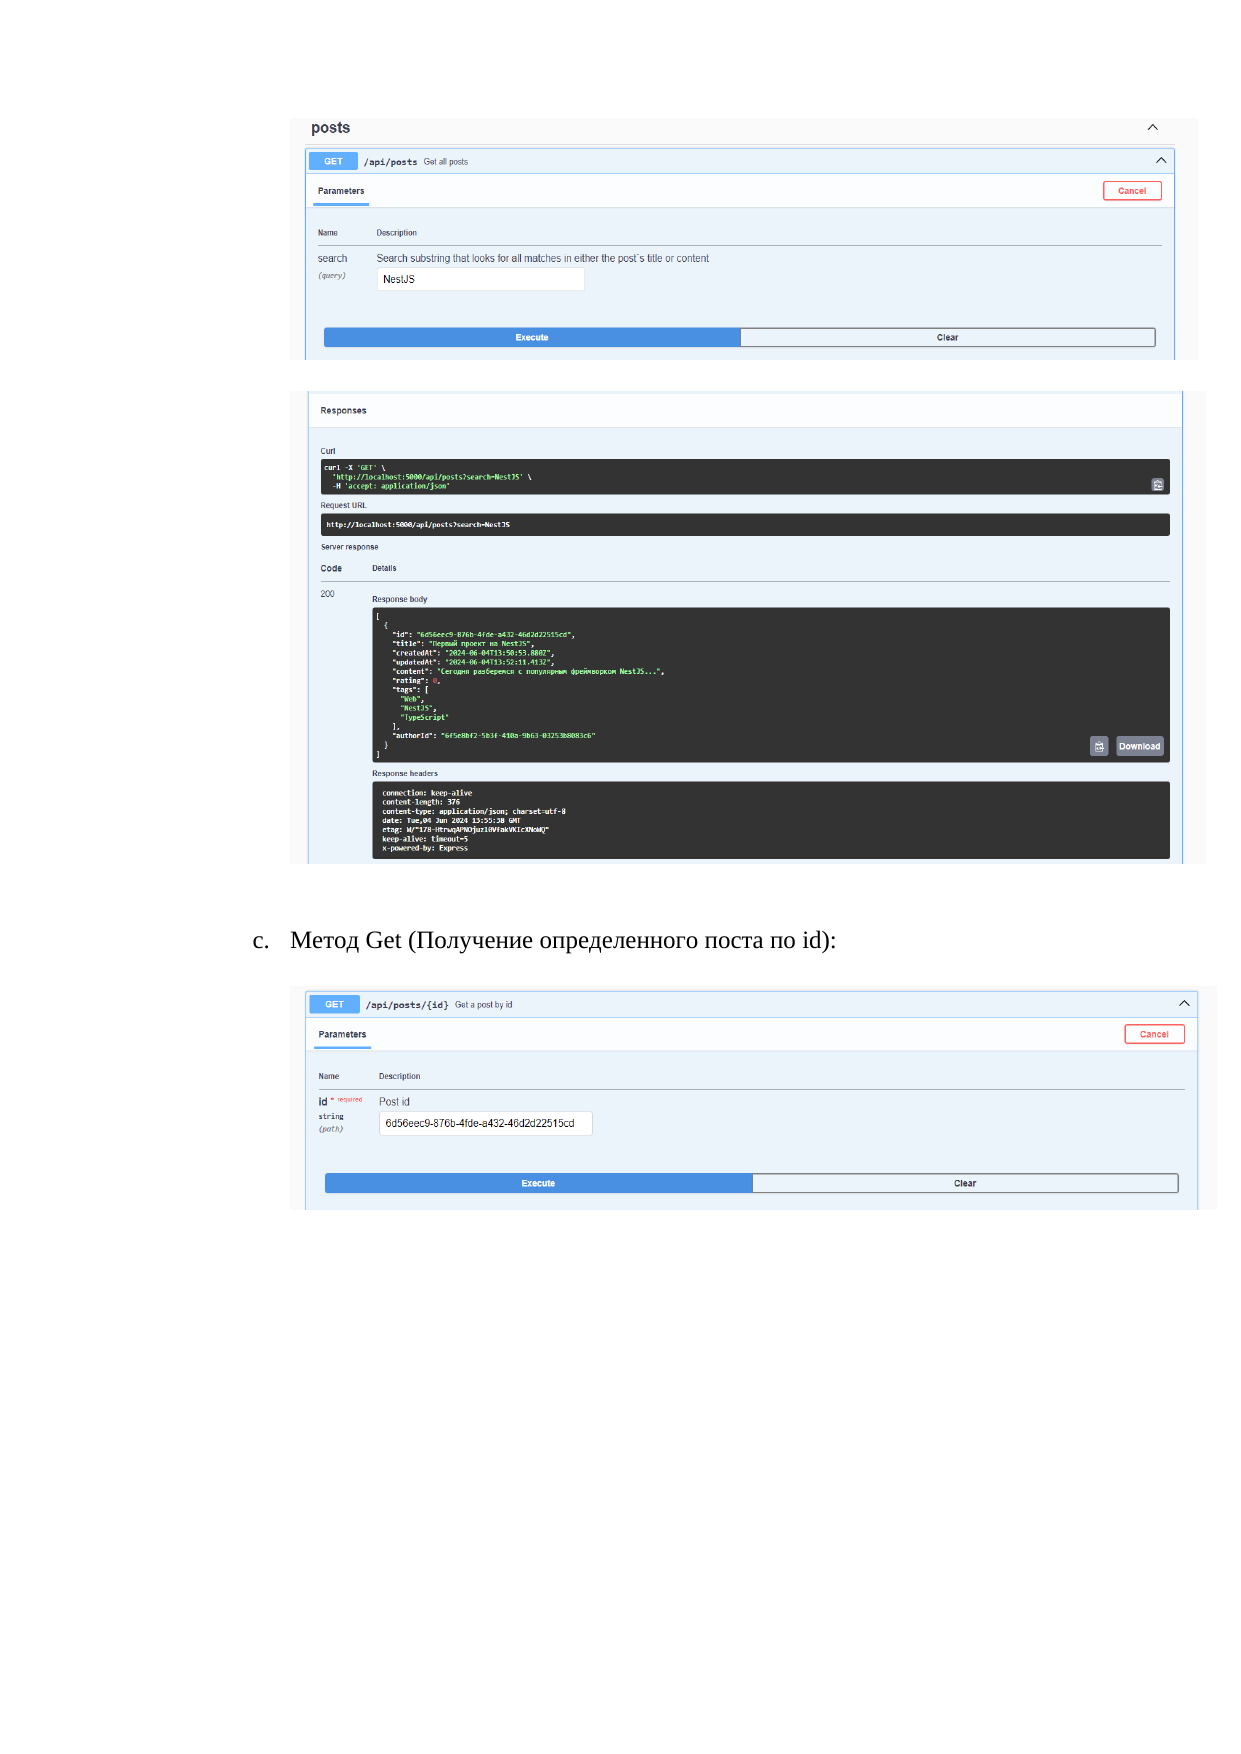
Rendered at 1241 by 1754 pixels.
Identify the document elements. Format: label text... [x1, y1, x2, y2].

picture [289, 986, 1218, 1210]
list Метод Get (Получение определенного поста по id): [252, 926, 1152, 954]
picture [289, 391, 1206, 864]
picture [289, 118, 1199, 360]
